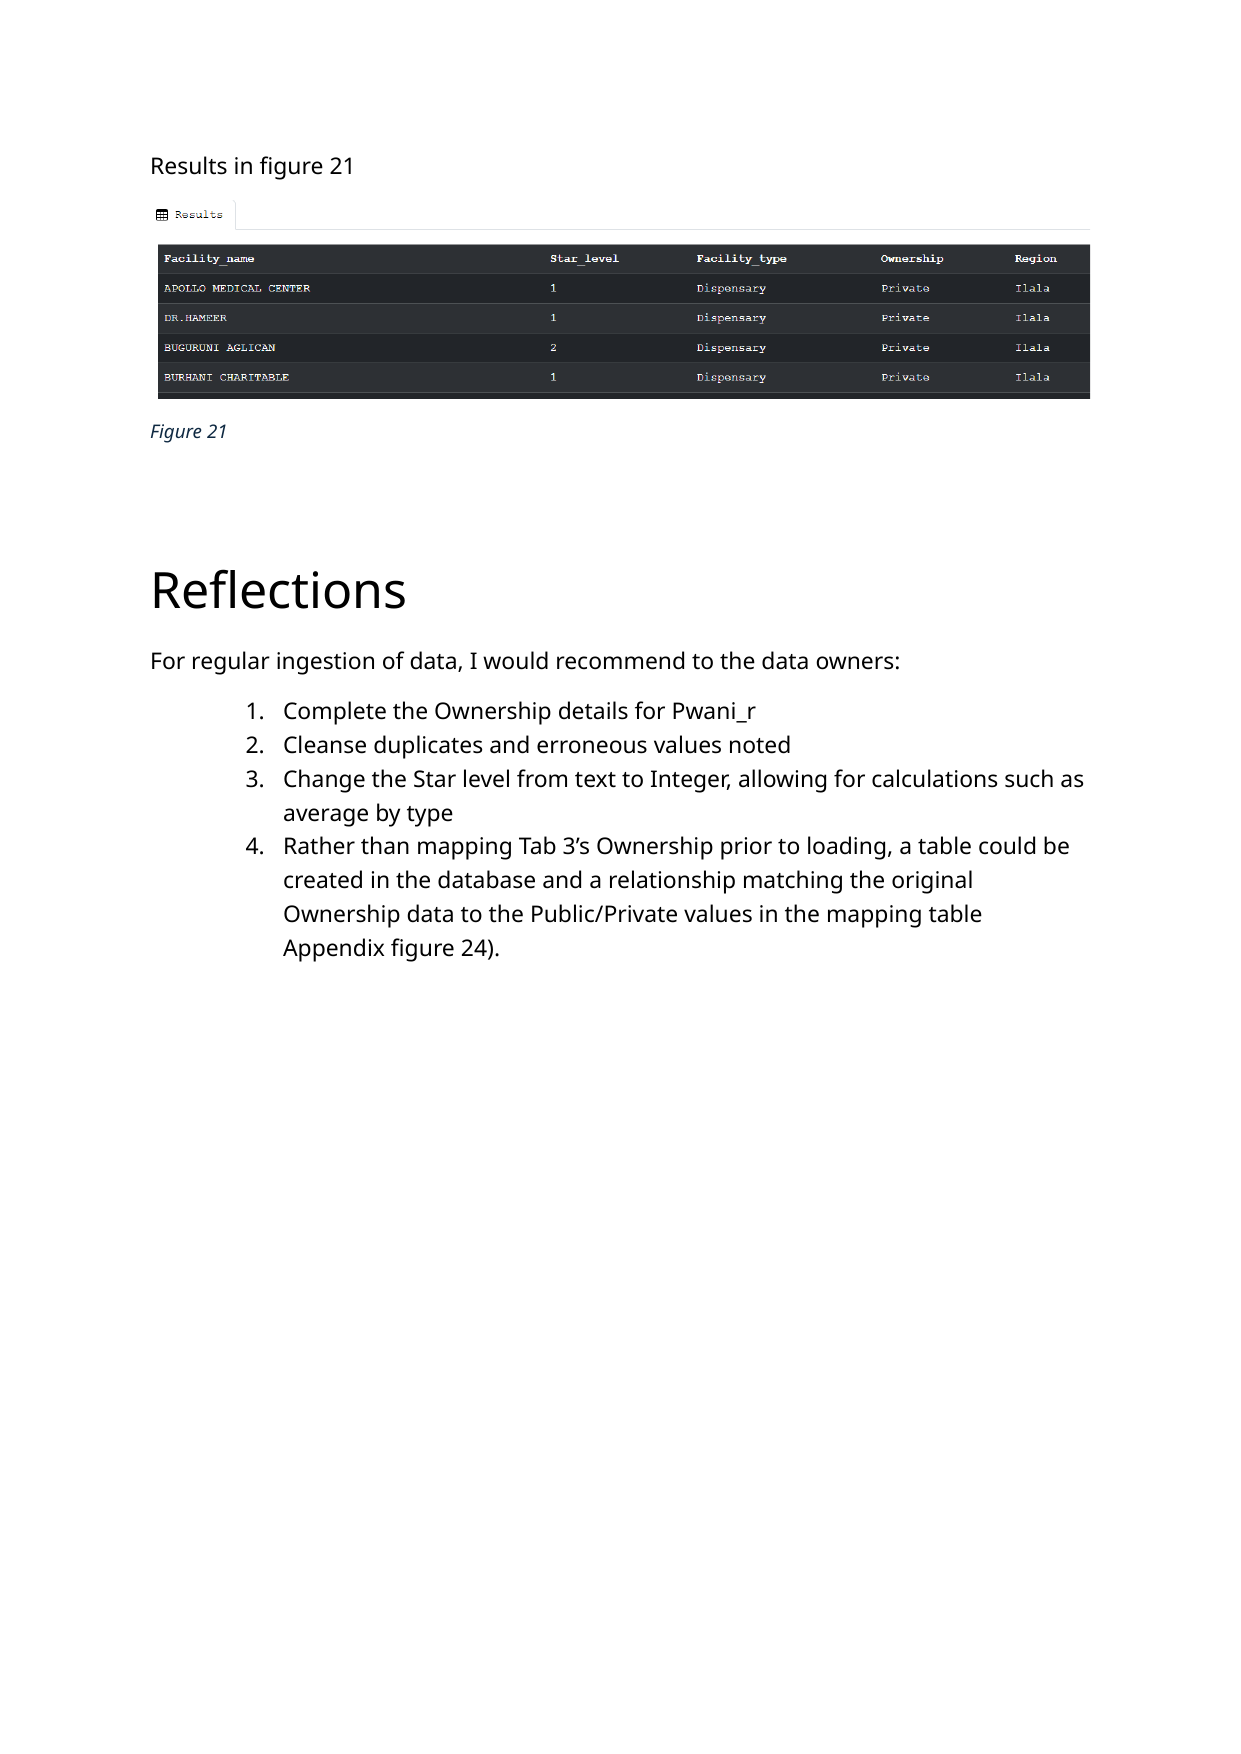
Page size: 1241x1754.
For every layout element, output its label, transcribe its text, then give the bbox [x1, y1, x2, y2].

text Figure 21 [150, 418, 1090, 444]
list Change the Star level from text to Integer, allowing for calculations such as average by type [245, 763, 1090, 828]
list Rather than mapping Tab 3’s Ownership prior to loading, a table could be created in the database and a relationship matching the original Ownership data to the Public/Private values in the mapping table Appendix figure 24). [245, 830, 1090, 963]
text For regular ingestion of data, I would recommend to the data owners: [150, 645, 1090, 676]
text Reflections [150, 555, 1090, 623]
list Cleanse duplicates and erroneous values noted [245, 729, 1090, 760]
text Results in figure 21 [150, 150, 1090, 181]
list Complete the Ownership details for Pwani_r [245, 695, 1090, 727]
picture [150, 200, 1091, 399]
